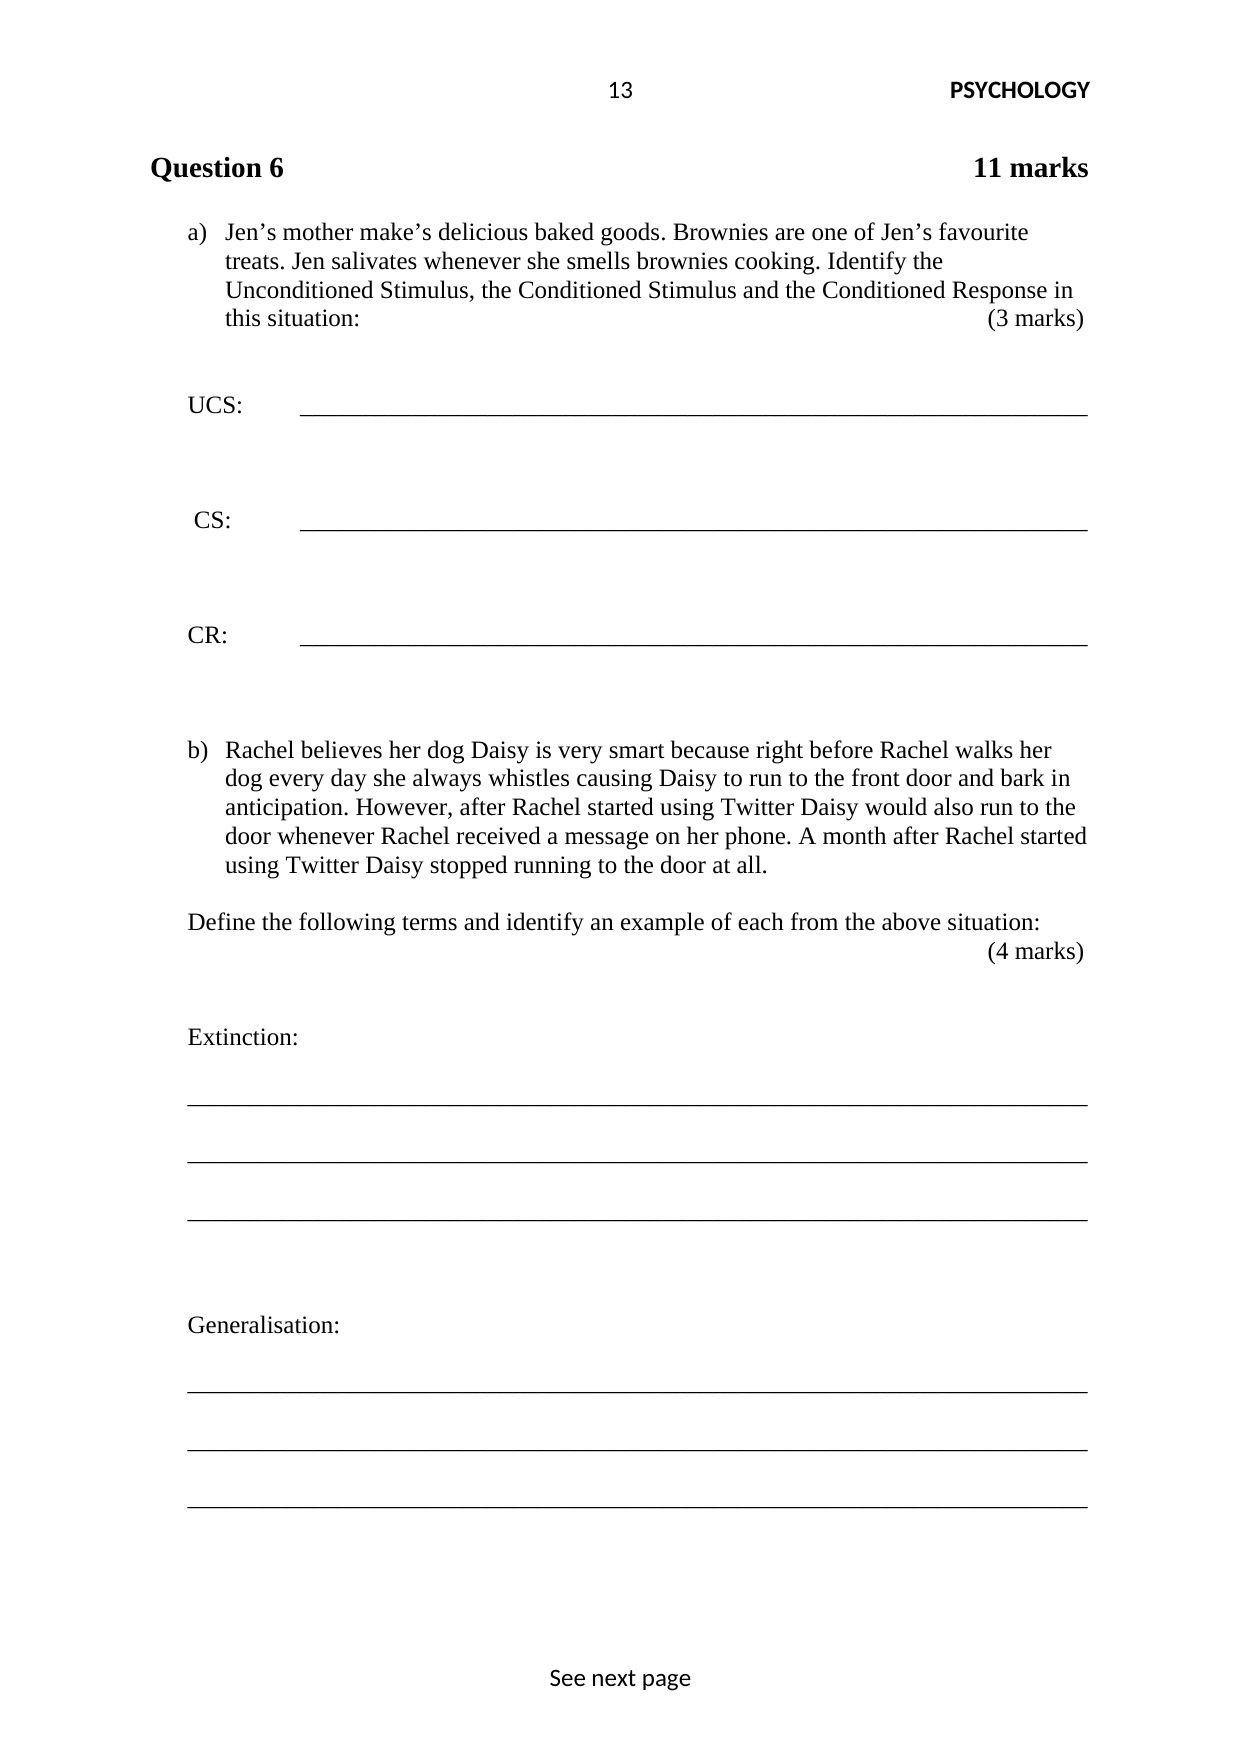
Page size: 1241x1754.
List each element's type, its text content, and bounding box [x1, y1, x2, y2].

text Question 6 11 marks [150, 150, 1090, 183]
text Extinction: ________________________________________________________________________________________________________________________________________________________________________________________________________________________ [187, 1022, 1090, 1223]
text CR: _______________________________________________________________ [187, 620, 1090, 648]
text Define the following terms and identify an example of each from the above situation: (4 marks) [150, 907, 1090, 965]
text Generalisation: ________________________________________________________________________________________________________________________________________________________________________________________________________________________ [187, 1310, 1090, 1511]
list Rachel believes her dog Daisy is very smart because right before Rachel walks her dog every day she always whistles causing Daisy to run to the front door and bark in anticipation. However, after Rachel started using Twitter Daisy would also run to the door whenever Rachel received a message on her phone. A month after Rachel started using Twitter Daisy stopped running to the door at all. [187, 735, 1090, 878]
text CS: _______________________________________________________________ [187, 505, 1090, 533]
list Jen’s mother make’s delicious baked goods. Brownies are one of Jen’s favourite treats. Jen salivates whenever she smells brownies cooking. Identify the Unconditioned Stimulus, the Conditioned Stimulus and the Conditioned Response in this situation: (3 marks) [187, 217, 1090, 332]
text UCS: _______________________________________________________________ [187, 390, 1090, 418]
